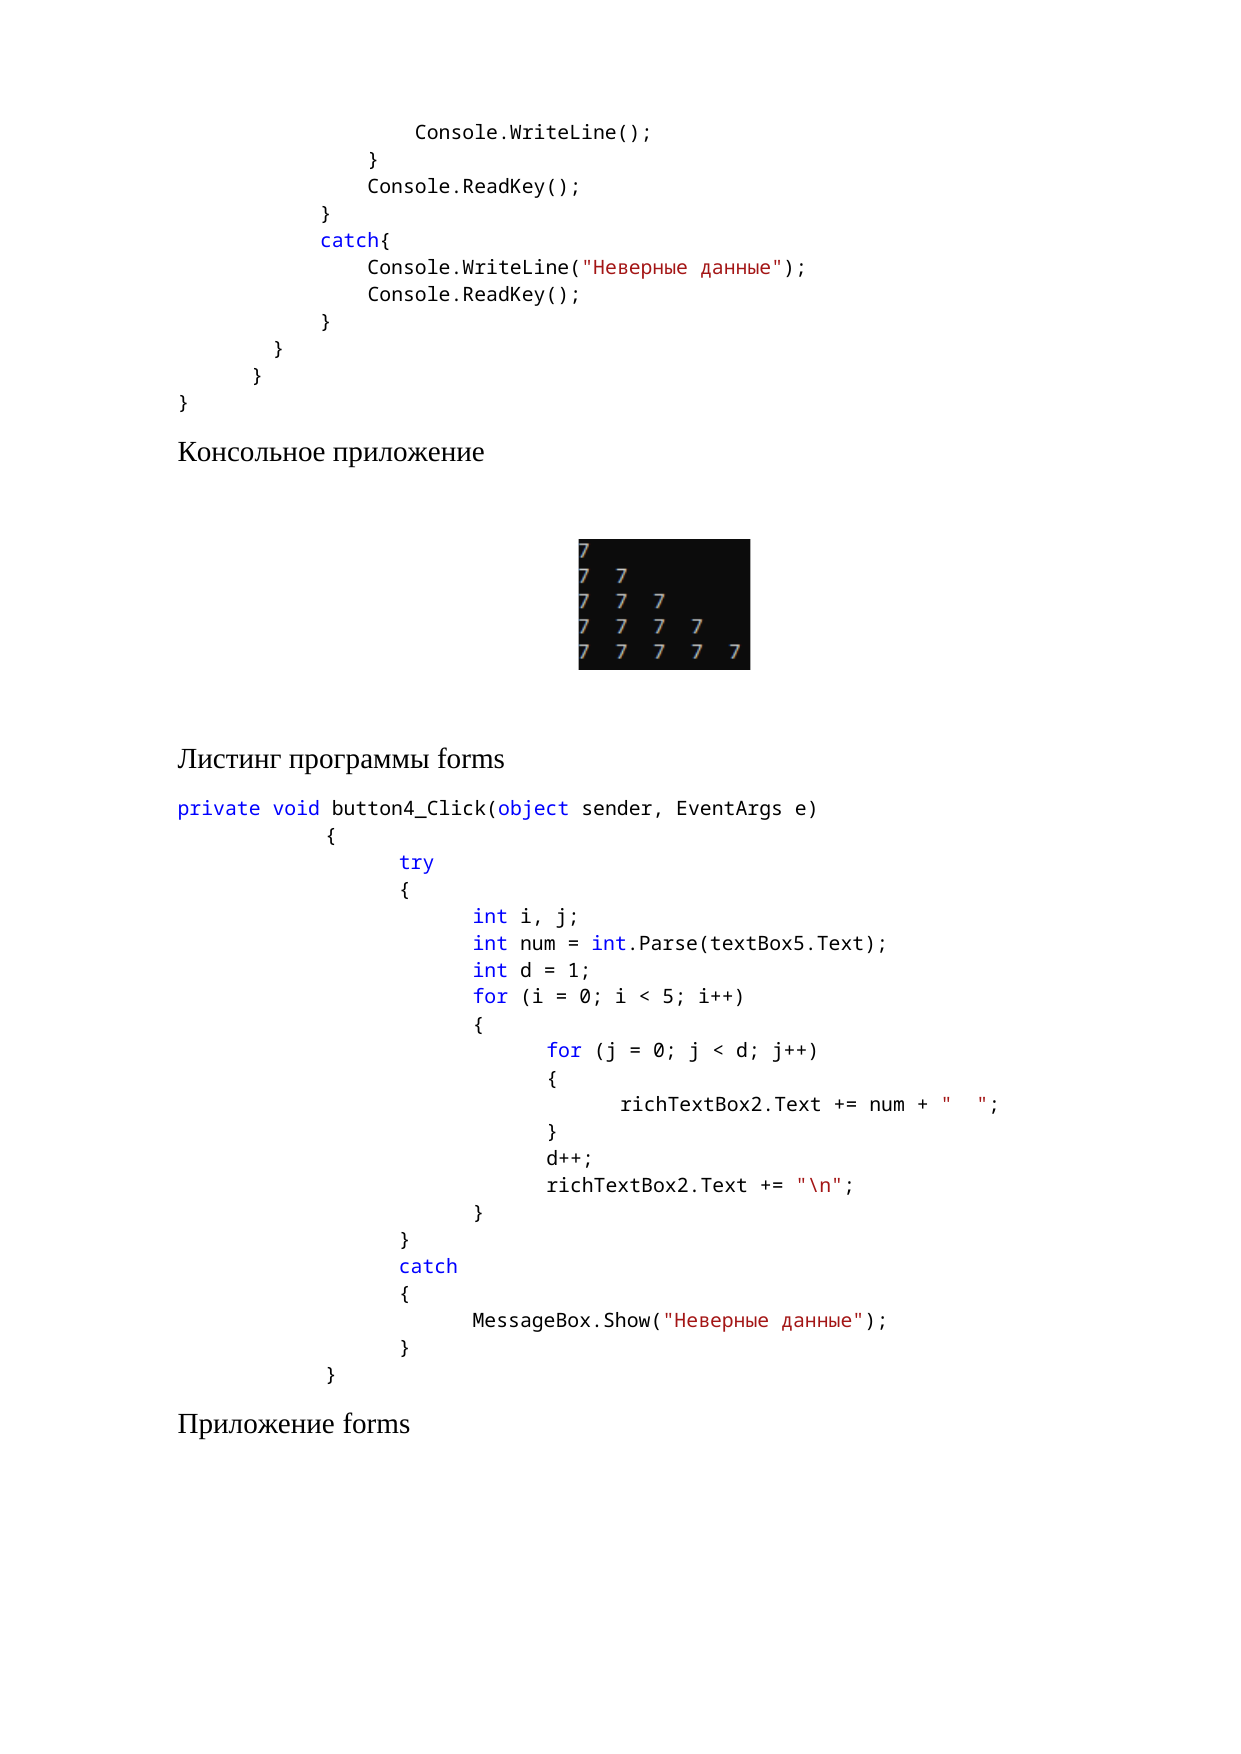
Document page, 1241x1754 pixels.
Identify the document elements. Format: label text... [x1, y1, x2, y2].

text richTextBox2.Text += num + " "; [177, 1091, 1152, 1118]
text Console.ReadKey(); [177, 280, 1152, 307]
text } [177, 307, 1152, 334]
text MessageBox.Show("Неверные данные"); [177, 1307, 1152, 1333]
text Console.ReadKey(); [177, 172, 1152, 199]
text } [177, 334, 1152, 361]
text { [177, 1064, 1152, 1091]
text } [177, 388, 1152, 415]
text catch{ [177, 226, 1152, 253]
text } [177, 1118, 1152, 1145]
text for (j = 0; j < d; j++) [177, 1037, 1152, 1064]
text } [177, 1333, 1152, 1361]
text Консольное приложение [177, 434, 1152, 468]
text { [177, 875, 1152, 902]
text { [177, 1279, 1152, 1307]
text } [177, 1361, 1152, 1387]
text { [177, 1010, 1152, 1037]
text Листинг программы forms [177, 741, 1152, 775]
text Console.WriteLine("Неверные данные"); [177, 253, 1152, 280]
text catch [177, 1253, 1152, 1279]
text } [177, 361, 1152, 388]
text int d = 1; [177, 956, 1152, 983]
text Приложение forms [177, 1406, 1152, 1440]
text d++; [177, 1145, 1152, 1172]
text } [177, 1226, 1152, 1253]
text } [177, 199, 1152, 226]
text richTextBox2.Text += "\n"; [177, 1172, 1152, 1199]
text private void button4_Click(object sender, EventArgs e) [177, 794, 1152, 821]
text } [177, 1199, 1152, 1226]
text { [177, 821, 1152, 848]
text Console.WriteLine(); [177, 118, 1152, 145]
picture [578, 539, 751, 670]
text } [177, 145, 1152, 172]
text try [177, 848, 1152, 875]
text int i, j; [177, 902, 1152, 929]
text int num = int.Parse(textBox5.Text); [177, 929, 1152, 956]
text for (i = 0; i < 5; i++) [177, 983, 1152, 1010]
